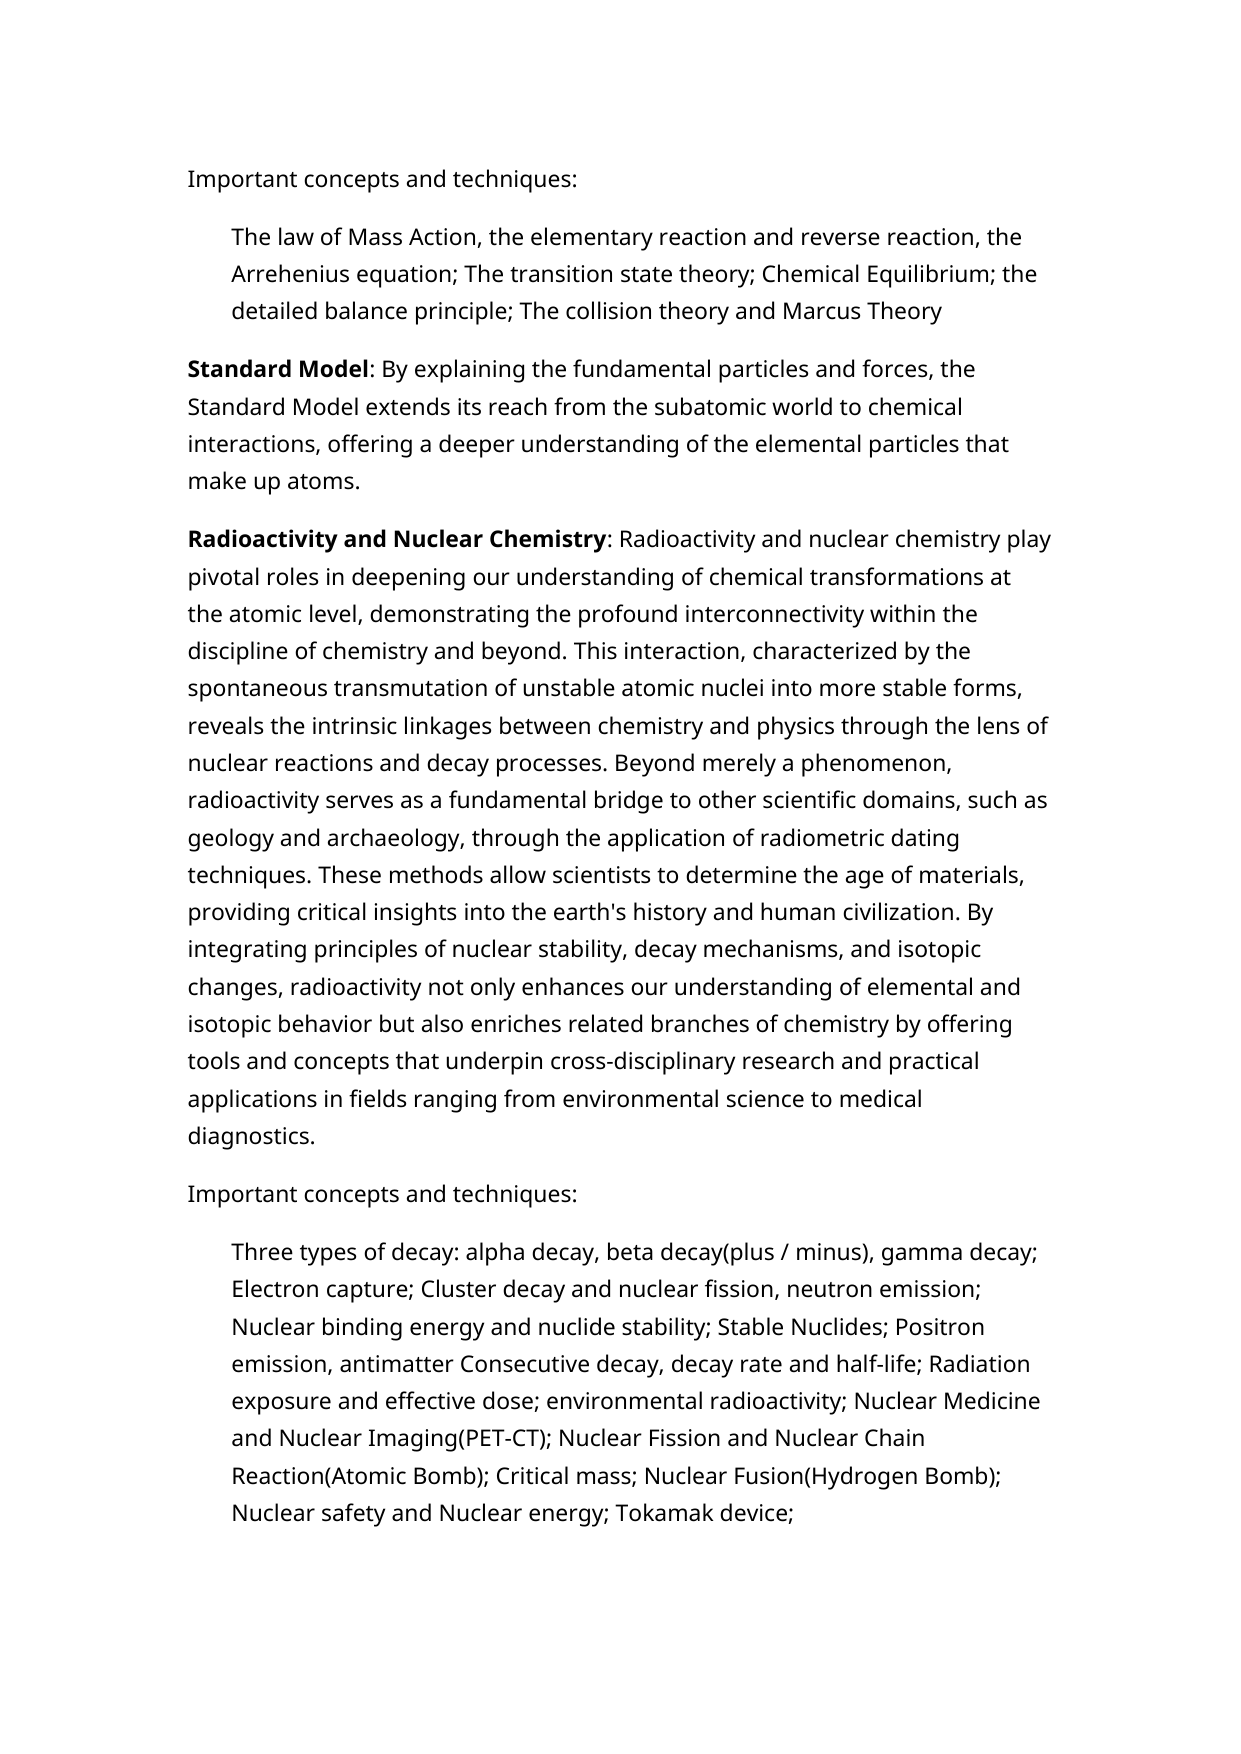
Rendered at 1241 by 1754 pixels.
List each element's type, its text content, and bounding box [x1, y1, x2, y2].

text Important concepts and techniques: [187, 162, 1053, 194]
text Three types of decay: alpha decay, beta decay(plus / minus), gamma decay; Electron capture; Cluster decay and nuclear fission, neutron emission; Nuclear binding energy and nuclide stability; Stable Nuclides; Positron emission, antimatter Consecutive decay, decay rate and half-life; Radiation exposure and effective dose; environmental radioactivity; Nuclear Medicine and Nuclear Imaging(PET-CT); Nuclear Fission and Nuclear Chain Reaction(Atomic Bomb); Critical mass; Nuclear Fusion(Hydrogen Bomb); Nuclear safety and Nuclear energy; Tokamak device; [231, 1235, 1053, 1529]
text Important concepts and techniques: [187, 1177, 1053, 1210]
text Standard Model: By explaining the fundamental particles and forces, the Standard Model extends its reach from the subatomic world to chemical interactions, offering a deeper understanding of the elemental particles that make up atoms. [187, 353, 1053, 497]
text The law of Mass Action, the elementary reaction and reverse reaction, the Arrehenius equation; The transition state theory; Chemical Equilibrium; the detailed balance principle; The collision theory and Marcus Theory [231, 220, 1053, 327]
text Radioactivity and Nuclear Chemistry: Radioactivity and nuclear chemistry play pivotal roles in deepening our understanding of chemical transformations at the atomic level, demonstrating the profound interconnectivity within the discipline of chemistry and beyond. This interaction, characterized by the spontaneous transmutation of unstable atomic nuclei into more stable forms, reveals the intrinsic linkages between chemistry and physics through the lens of nuclear reactions and decay processes. Beyond merely a phenomenon, radioactivity serves as a fundamental bridge to other scientific domains, such as geology and archaeology, through the application of radiometric dating techniques. These methods allow scientists to determine the age of materials, providing critical insights into the earth's history and human civilization. By integrating principles of nuclear stability, decay mechanisms, and isotopic changes, radioactivity not only enhances our understanding of elemental and isotopic behavior but also enriches related branches of chemistry by offering tools and concepts that underpin cross-disciplinary research and practical applications in fields ranging from environmental science to medical diagnostics. [187, 522, 1053, 1152]
